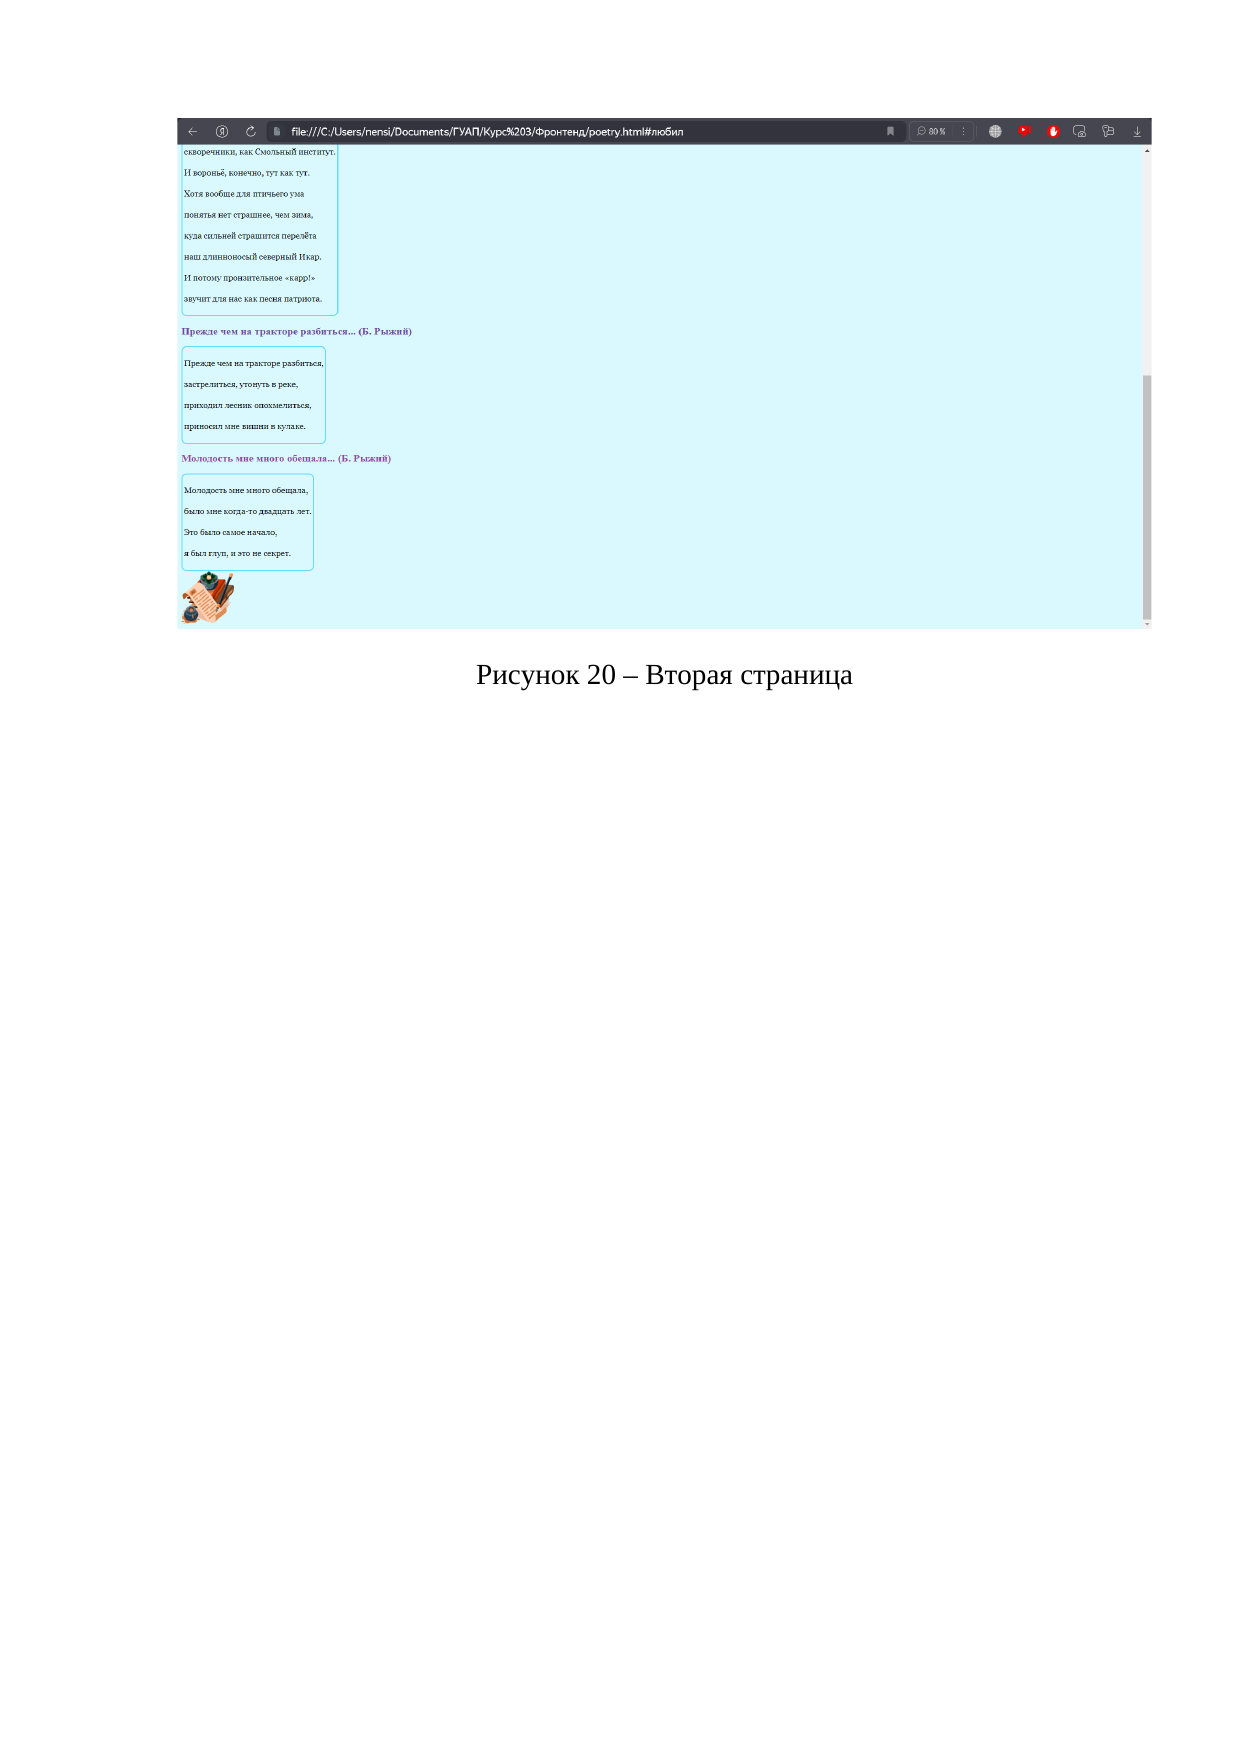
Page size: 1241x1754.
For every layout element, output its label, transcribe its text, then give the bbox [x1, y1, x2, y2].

text Рисунок 20 – Вторая страница [177, 657, 1152, 691]
picture [177, 118, 1152, 629]
